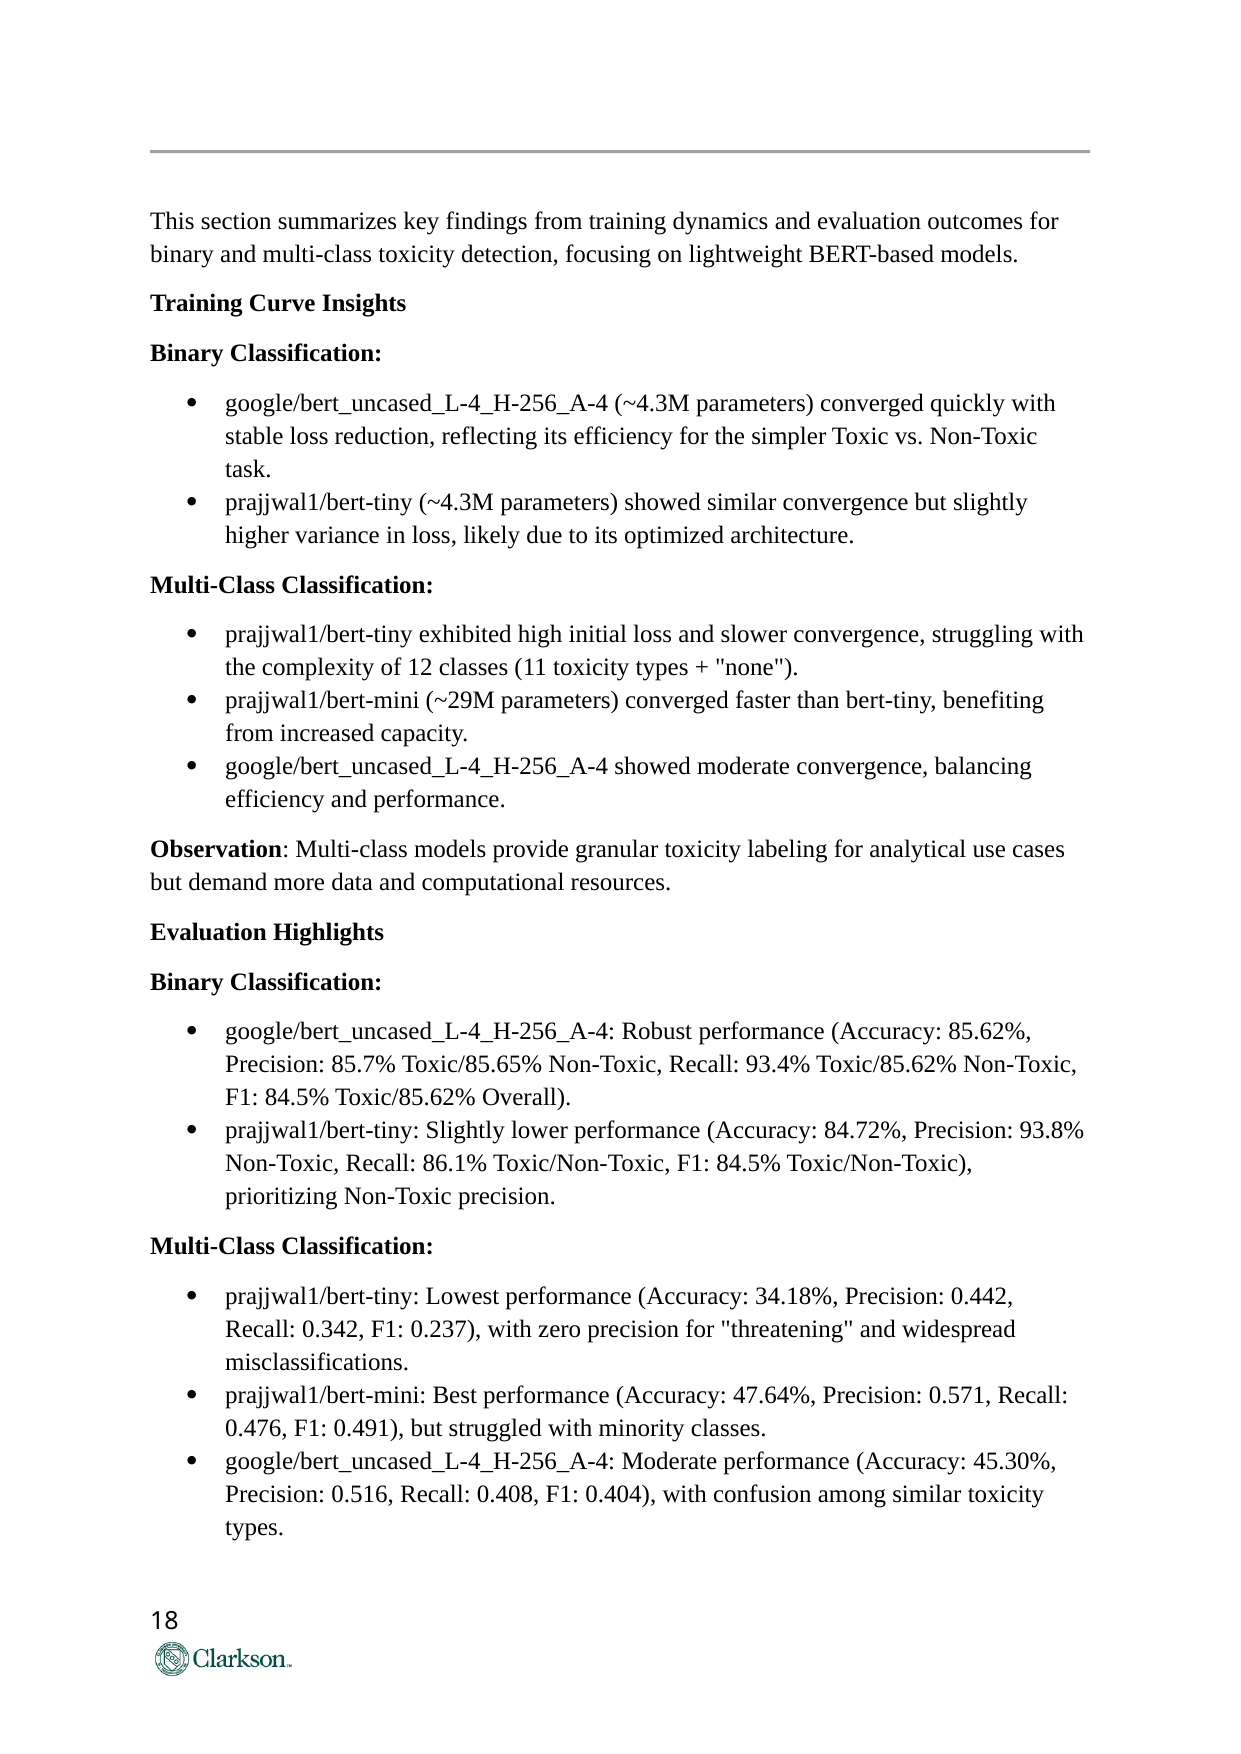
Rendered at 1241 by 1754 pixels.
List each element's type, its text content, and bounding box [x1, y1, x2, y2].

text Binary Classification: [150, 338, 1090, 367]
text Observation: Multi-class models provide granular toxicity labeling for analytical use cases but demand more data and computational resources. [150, 834, 1090, 896]
list google/bert_uncased_L-4_H-256_A-4: Robust performance (Accuracy: 85.62%, Precision: 85.7% Toxic/85.65% Non-Toxic, Recall: 93.4% Toxic/85.62% Non-Toxic, F1: 84.5% Toxic/85.62% Overall). [187, 1016, 1090, 1111]
list google/bert_uncased_L-4_H-256_A-4 showed moderate convergence, balancing efficiency and performance. [187, 751, 1090, 813]
text This section summarizes key findings from training dynamics and evaluation outcomes for binary and multi-class toxicity detection, focusing on lightweight BERT-based models. [150, 206, 1090, 268]
text Multi-Class Classification: [150, 1231, 1090, 1260]
text Binary Classification: [150, 967, 1090, 995]
list google/bert_uncased_L-4_H-256_A-4 (~4.3M parameters) converged quickly with stable loss reduction, reflecting its efficiency for the simpler Toxic vs. Non-Toxic task. [187, 388, 1090, 483]
list prajjwal1/bert-tiny (~4.3M parameters) showed similar convergence but slightly higher variance in loss, likely due to its optimized architecture. [187, 487, 1090, 549]
list prajjwal1/bert-tiny exhibited high initial loss and slower convergence, struggling with the complexity of 12 classes (11 toxicity types + "none"). [187, 619, 1090, 681]
text Evaluation Highlights [150, 917, 1090, 946]
picture [150, 1636, 300, 1681]
list prajjwal1/bert-tiny: Slightly lower performance (Accuracy: 84.72%, Precision: 93.8% Non-Toxic, Recall: 86.1% Toxic/Non-Toxic, F1: 84.5% Toxic/Non-Toxic), prioritizing Non-Toxic precision. [187, 1115, 1090, 1210]
list google/bert_uncased_L-4_H-256_A-4: Moderate performance (Accuracy: 45.30%, Precision: 0.516, Recall: 0.408, F1: 0.404), with confusion among similar toxicity types. [187, 1446, 1090, 1541]
list prajjwal1/bert-mini (~29M parameters) converged faster than bert-tiny, benefiting from increased capacity. [187, 685, 1090, 747]
text Training Curve Insights [150, 288, 1090, 317]
list prajjwal1/bert-mini: Best performance (Accuracy: 47.64%, Precision: 0.571, Recall: 0.476, F1: 0.491), but struggled with minority classes. [187, 1380, 1090, 1442]
text Multi-Class Classification: [150, 570, 1090, 598]
list prajjwal1/bert-tiny: Lowest performance (Accuracy: 34.18%, Precision: 0.442, Recall: 0.342, F1: 0.237), with zero precision for "threatening" and widespread misclassifications. [187, 1281, 1090, 1376]
